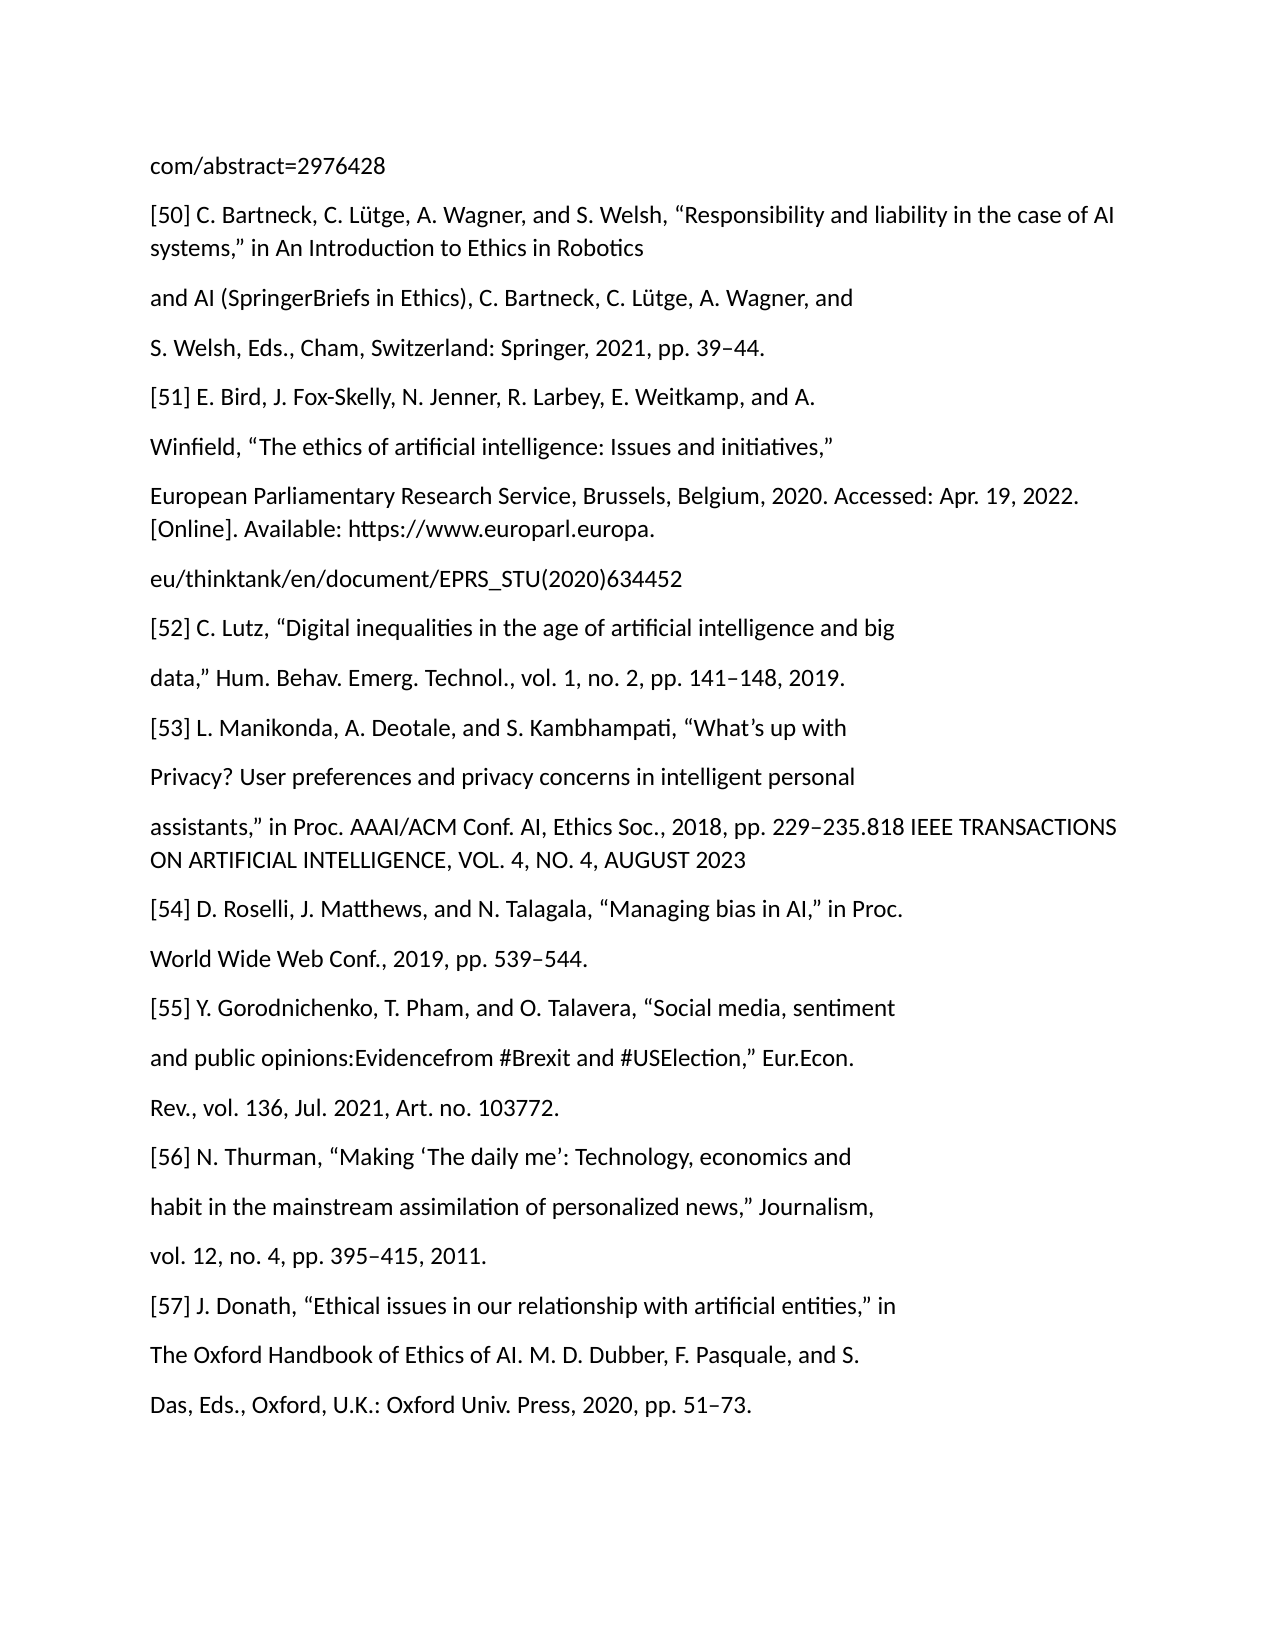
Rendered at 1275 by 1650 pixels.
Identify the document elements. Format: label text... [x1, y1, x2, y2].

text [50] C. Bartneck, C. Lütge, A. Wagner, and S. Welsh, “Responsibility and liability in the case of AI systems,” in An Introduction to Ethics in Robotics [150, 199, 1125, 263]
text S. Welsh, Eds., Cham, Switzerland: Springer, 2021, pp. 39–44. [150, 332, 1125, 362]
text vol. 12, no. 4, pp. 395–415, 2011. [150, 1240, 1125, 1271]
text Privacy? User preferences and privacy concerns in intelligent personal [150, 761, 1125, 792]
text World Wide Web Conf., 2019, pp. 539–544. [150, 943, 1125, 973]
text eu/thinktank/en/document/EPRS_STU(2020)634452 [150, 563, 1125, 593]
text habit in the mainstream assimilation of personalized news,” Journalism, [150, 1191, 1125, 1221]
text [55] Y. Gorodnichenko, T. Pham, and O. Talavera, “Social media, sentiment [150, 992, 1125, 1023]
text and AI (SpringerBriefs in Ethics), C. Bartneck, C. Lütge, A. Wagner, and [150, 282, 1125, 313]
text com/abstract=2976428 [150, 150, 1125, 181]
text [53] L. Manikonda, A. Deotale, and S. Kambhampati, “What’s up with [150, 712, 1125, 742]
text Winfield, “The ethics of artificial intelligence: Issues and initiatives,” [150, 431, 1125, 461]
text [51] E. Bird, J. Fox-Skelly, N. Jenner, R. Larbey, E. Weitkamp, and A. [150, 381, 1125, 412]
text assistants,” in Proc. AAAI/ACM Conf. AI, Ethics Soc., 2018, pp. 229–235.818 IEEE TRANSACTIONS ON ARTIFICIAL INTELLIGENCE, VOL. 4, NO. 4, AUGUST 2023 [150, 811, 1125, 874]
text and public opinions:Evidencefrom #Brexit and #USElection,” Eur.Econ. [150, 1042, 1125, 1073]
text [54] D. Roselli, J. Matthews, and N. Talagala, “Managing bias in AI,” in Proc. [150, 893, 1125, 924]
text [57] J. Donath, “Ethical issues in our relationship with artificial entities,” in [150, 1290, 1125, 1321]
text Rev., vol. 136, Jul. 2021, Art. no. 103772. [150, 1092, 1125, 1122]
text The Oxford Handbook of Ethics of AI. M. D. Dubber, F. Pasquale, and S. [150, 1339, 1125, 1370]
text European Parliamentary Research Service, Brussels, Belgium, 2020. Accessed: Apr. 19, 2022. [Online]. Available: https://www.europarl.europa. [150, 480, 1125, 544]
text [52] C. Lutz, “Digital inequalities in the age of artificial intelligence and big [150, 612, 1125, 643]
text data,” Hum. Behav. Emerg. Technol., vol. 1, no. 2, pp. 141–148, 2019. [150, 662, 1125, 693]
text Das, Eds., Oxford, U.K.: Oxford Univ. Press, 2020, pp. 51–73. [150, 1389, 1125, 1420]
text [56] N. Thurman, “Making ‘The daily me’: Technology, economics and [150, 1141, 1125, 1172]
